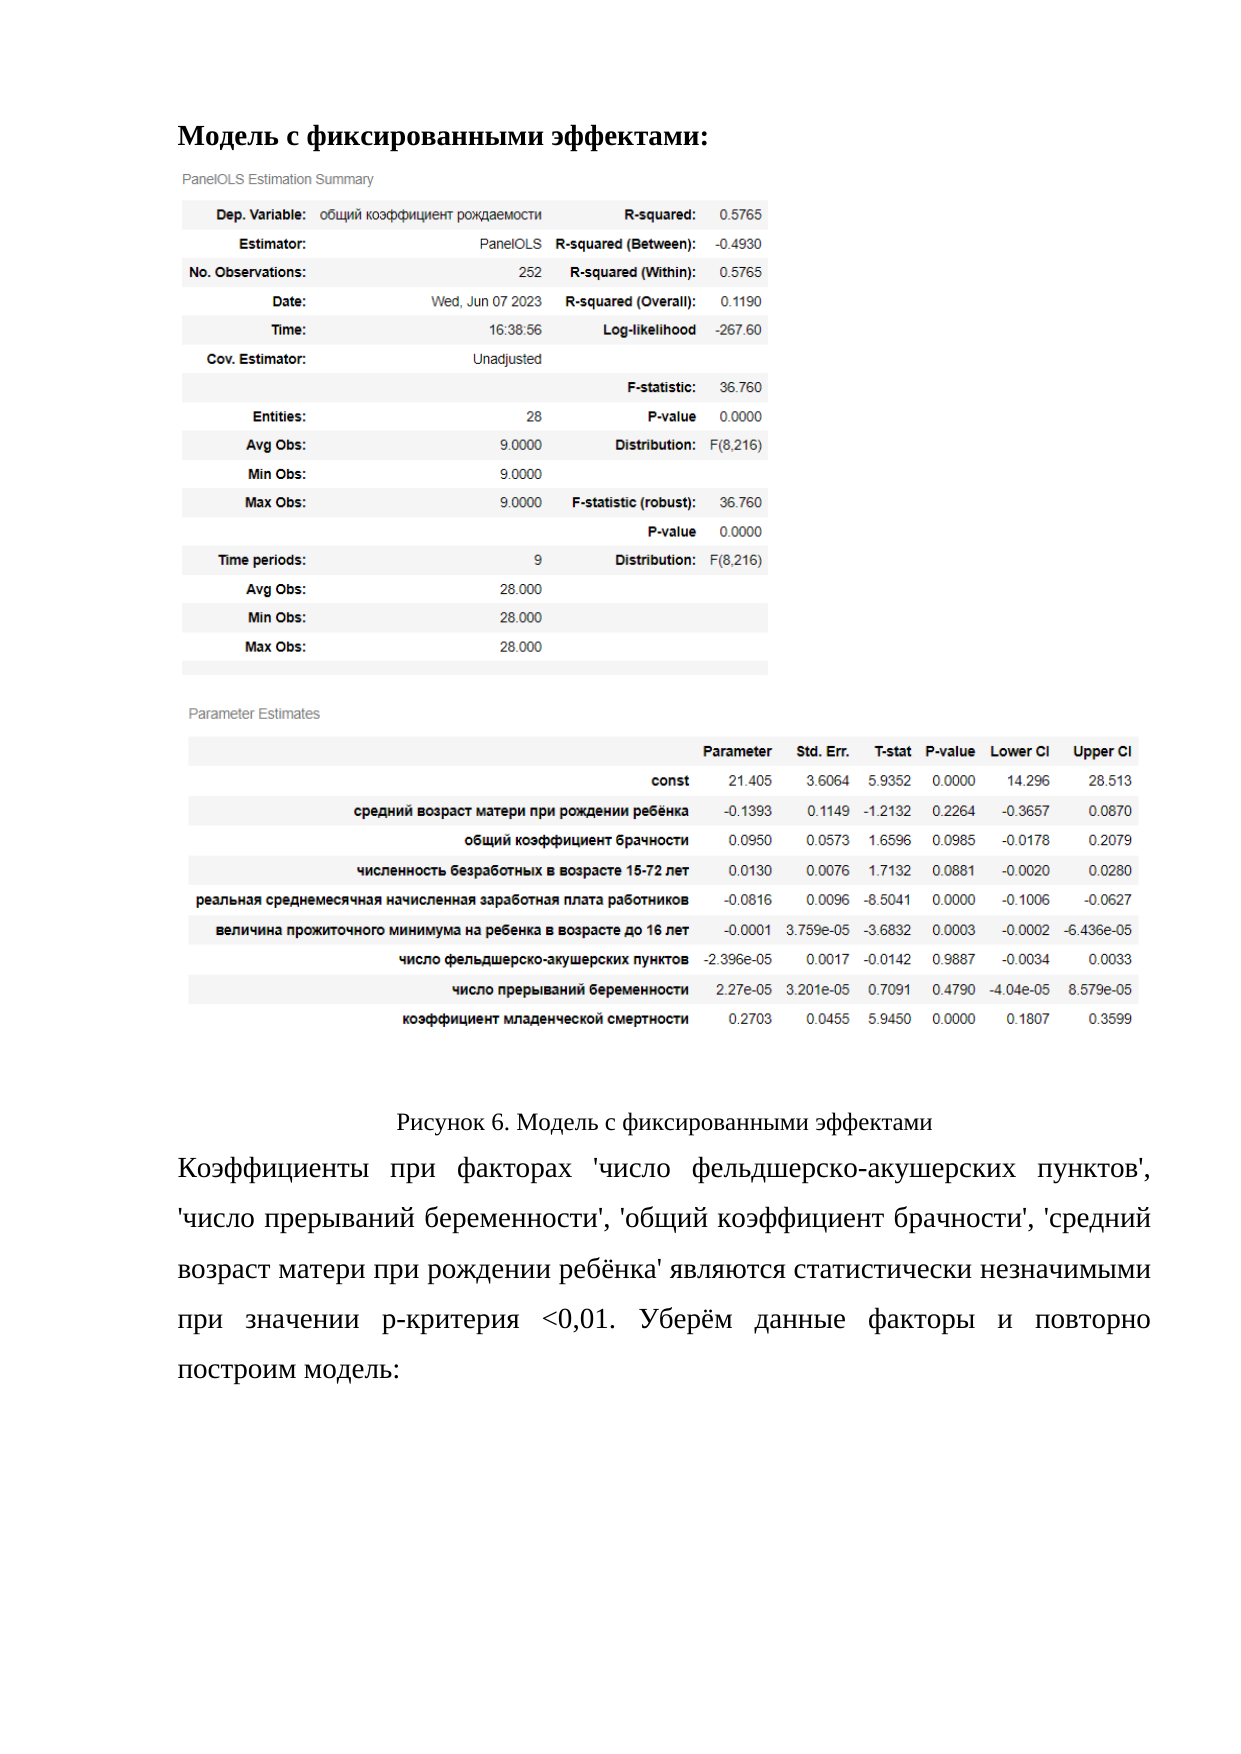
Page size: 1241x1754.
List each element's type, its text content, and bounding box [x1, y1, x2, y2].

picture [177, 168, 784, 686]
text Рисунок 6. Модель с фиксированными эффектами [177, 1107, 1152, 1136]
picture [177, 700, 1152, 1050]
text Коэффициенты при факторах 'число фельдшерско-акушерских пунктов', 'число прерываний беременности', 'общий коэффициент брачности', 'средний возраст матери при рождении ребёнка' являются статистически незначимыми при значении p-критерия <0,01. Уберём данные факторы и повторно построим модель: [177, 1150, 1152, 1385]
text Модель с фиксированными эффектами: [177, 118, 1152, 152]
